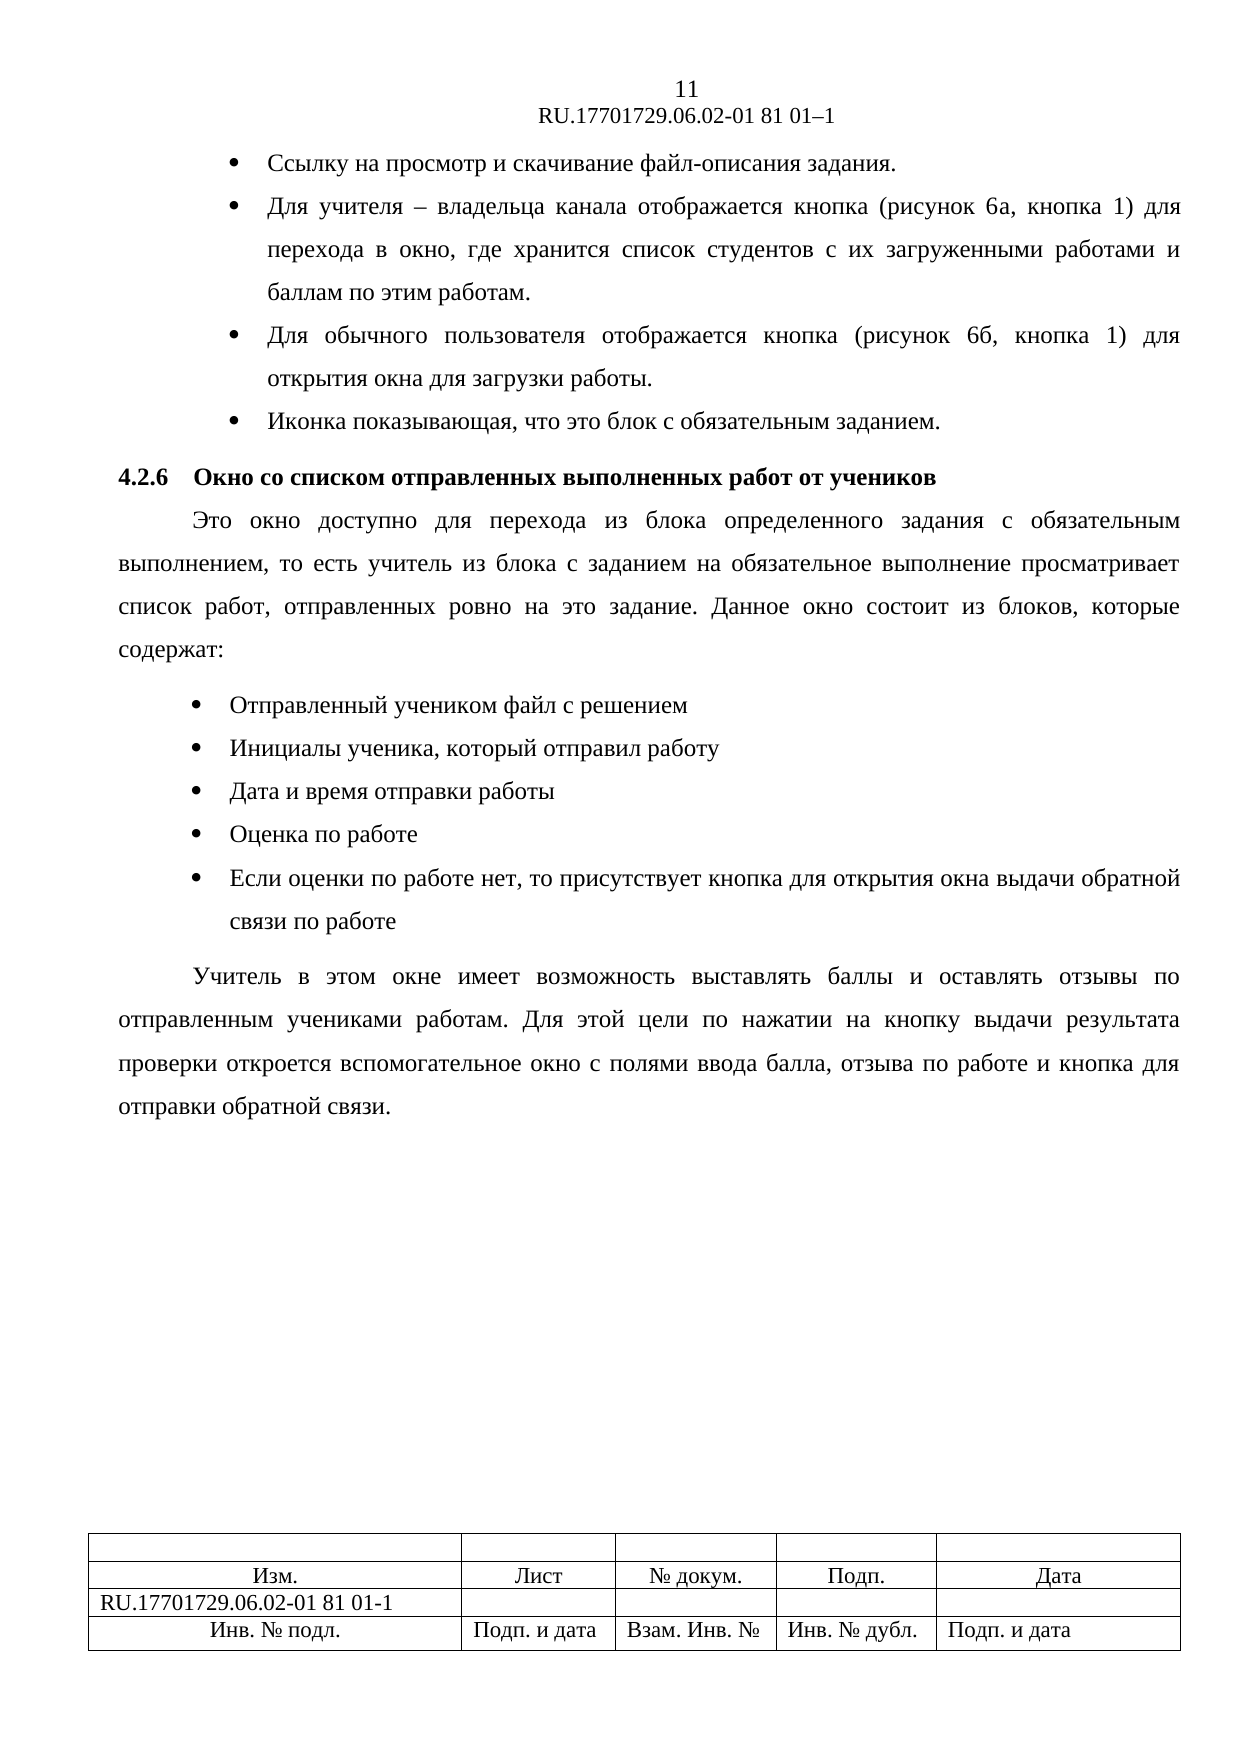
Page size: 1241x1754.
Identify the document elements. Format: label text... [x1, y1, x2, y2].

list Отправленный учеником файл с решением [192, 690, 1181, 719]
list Для учителя – владельца канала отображается кнопка (рисунок 6a, кнопка 1) для перехода в окно, где хранится список студентов с их загруженными работами и баллам по этим работам. [229, 191, 1181, 306]
list Дата и время отправки работы [192, 776, 1181, 805]
text Учитель в этом окне имеет возможность выставлять баллы и оставлять отзывы по отправленным учениками работам. Для этой цели по нажатии на кнопку выдачи результата проверки откроется вспомогательное окно с полями ввода балла, отзыва по работе и кнопка для отправки обратной связи. [118, 961, 1181, 1119]
list Инициалы ученика, который отправил работу [192, 733, 1181, 762]
list Иконка показывающая, что это блок с обязательным заданием. [229, 406, 1181, 435]
text Это окно доступно для перехода из блока определенного задания с обязательным выполнением, то есть учитель из блока с заданием на обязательное выполнение просматривает список работ, отправленных ровно на это задание. Данное окно состоит из блоков, которые содержат: [118, 505, 1181, 663]
list Оценка по работе [192, 819, 1181, 848]
list Для обычного пользователя отображается кнопка (рисунок 6б, кнопка 1) для открытия окна для загрузки работы. [229, 320, 1181, 392]
subtitle Окно со списком отправленных выполненных работ от учеников [118, 462, 1181, 491]
list Ссылку на просмотр и скачивание файл-описания задания. [229, 148, 1181, 176]
list Если оценки по работе нет, то присутствует кнопка для открытия окна выдачи обратной связи по работе [192, 863, 1181, 934]
